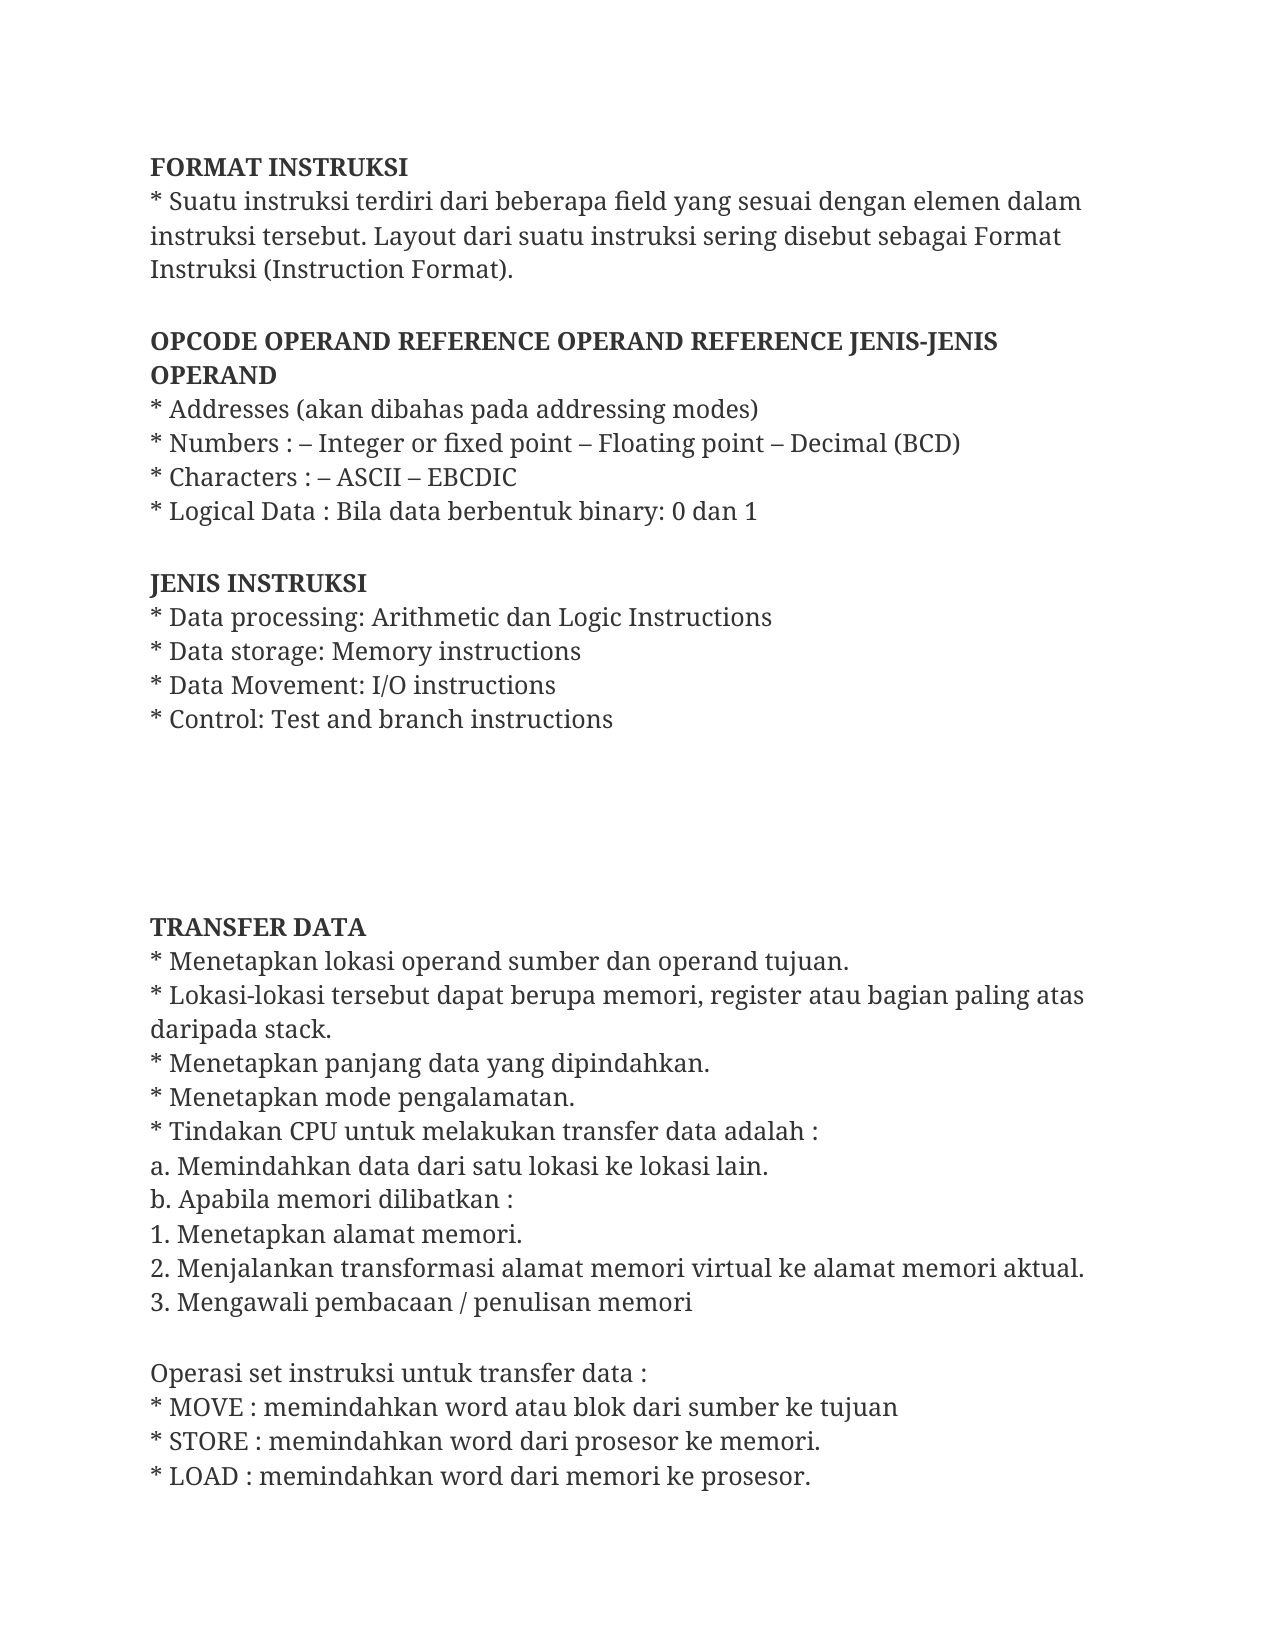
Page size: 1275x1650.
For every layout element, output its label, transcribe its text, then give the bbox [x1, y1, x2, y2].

text JENIS INSTRUKSI [150, 566, 1125, 600]
text TRANSFER DATA [150, 910, 1125, 944]
text * Addresses (akan dibahas pada addressing modes) * Numbers : – Integer or fixed point – Floating point – Decimal (BCD) * Characters : – ASCII – EBCDIC * Logical Data : Bila data berbentuk binary: 0 dan 1 [150, 392, 1125, 528]
text * Data processing: Arithmetic dan Logic Instructions * Data storage: Memory instructions * Data Movement: I/O instructions * Control: Test and branch instructions [150, 600, 1125, 736]
text * Suatu instruksi terdiri dari beberapa field yang sesuai dengan elemen dalam instruksi tersebut. Layout dari suatu instruksi sering disebut sebagai Format Instruksi (Instruction Format). [150, 184, 1125, 286]
text FORMAT INSTRUKSI [150, 150, 1125, 184]
text OPCODE OPERAND REFERENCE OPERAND REFERENCE JENIS-JENIS OPERAND [150, 324, 1125, 392]
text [150, 1356, 1125, 1492]
text * Menetapkan lokasi operand sumber dan operand tujuan. * Lokasi-lokasi tersebut dapat berupa memori, register atau bagian paling atas daripada stack. * Menetapkan panjang data yang dipindahkan. * Menetapkan mode pengalamatan. * Tindakan CPU untuk melakukan transfer data adalah : a. Memindahkan data dari satu lokasi ke lokasi lain. b. Apabila memori dilibatkan : 1. Menetapkan alamat memori. 2. Menjalankan transformasi alamat memori virtual ke alamat memori aktual. 3. Mengawali pembacaan / penulisan memori [150, 944, 1125, 1318]
